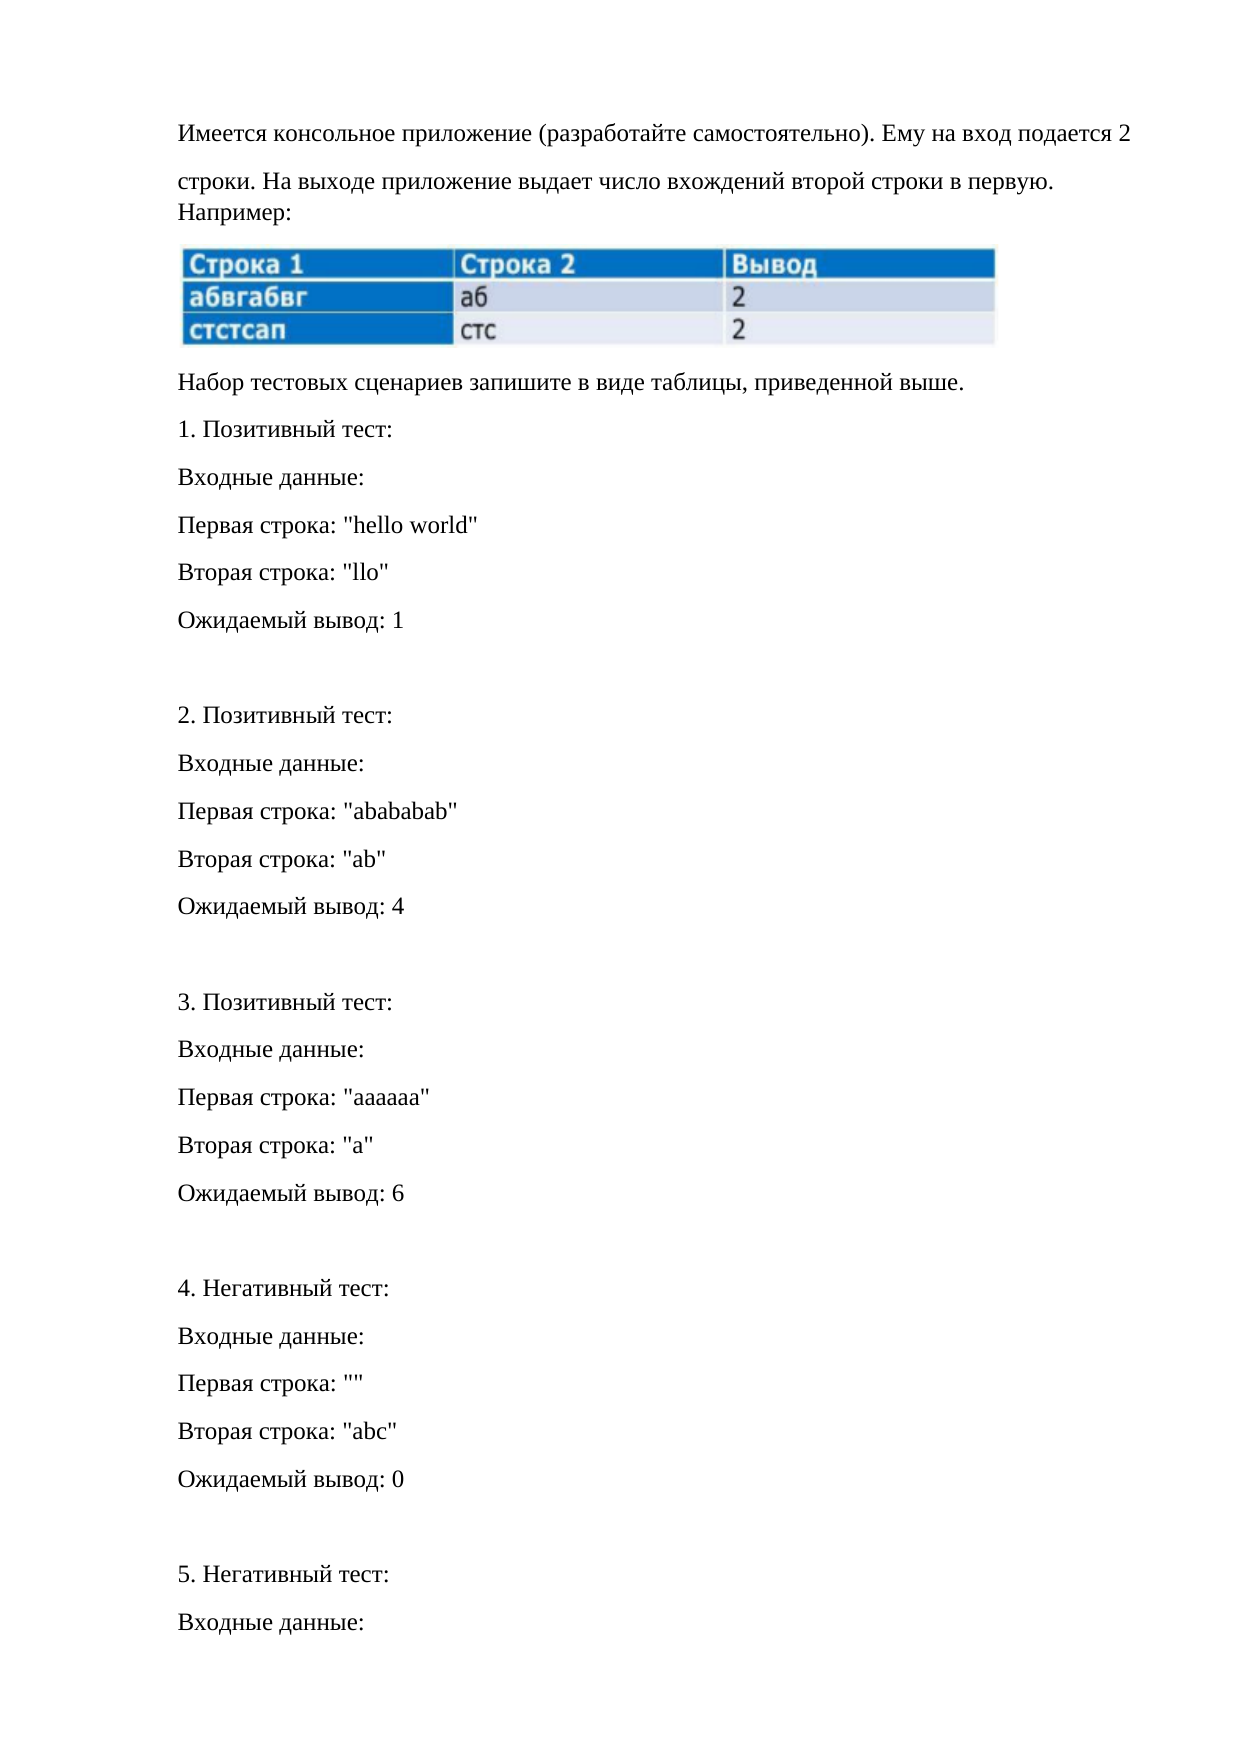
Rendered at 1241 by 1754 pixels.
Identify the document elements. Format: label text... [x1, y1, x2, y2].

text Имеется консольное приложение (разработайте самостоятельно). Ему на вход подается 2 [177, 118, 1152, 147]
text Первая строка: "abababab" [177, 796, 1152, 825]
text 2. Позитивный тест: [177, 701, 1152, 729]
text Вторая строка: "abc" [177, 1416, 1152, 1445]
text Ожидаемый вывод: 0 [177, 1464, 1152, 1493]
text Входные данные: [177, 1034, 1152, 1063]
text Вторая строка: "llo" [177, 557, 1152, 586]
text строки. На выходе приложение выдает число вхождений второй строки в первую. Например: [177, 166, 1152, 226]
text 4. Негативный тест: [177, 1273, 1152, 1302]
text Входные данные: [177, 748, 1152, 777]
text Набор тестовых сценариев запишите в виде таблицы, приведенной выше. [177, 367, 1152, 395]
text 5. Негативный тест: [177, 1559, 1152, 1588]
text Первая строка: "aaaaaa" [177, 1082, 1152, 1111]
text Входные данные: [177, 1607, 1152, 1636]
text Первая строка: "hello world" [177, 510, 1152, 538]
picture [177, 244, 1000, 348]
text 1. Позитивный тест: [177, 414, 1152, 443]
text Ожидаемый вывод: 6 [177, 1178, 1152, 1206]
text Вторая строка: "ab" [177, 844, 1152, 872]
text Ожидаемый вывод: 1 [177, 605, 1152, 634]
text 3. Позитивный тест: [177, 987, 1152, 1016]
text Первая строка: "" [177, 1368, 1152, 1397]
text Вторая строка: "a" [177, 1130, 1152, 1159]
text Ожидаемый вывод: 4 [177, 891, 1152, 920]
text Входные данные: [177, 462, 1152, 491]
text Входные данные: [177, 1321, 1152, 1349]
